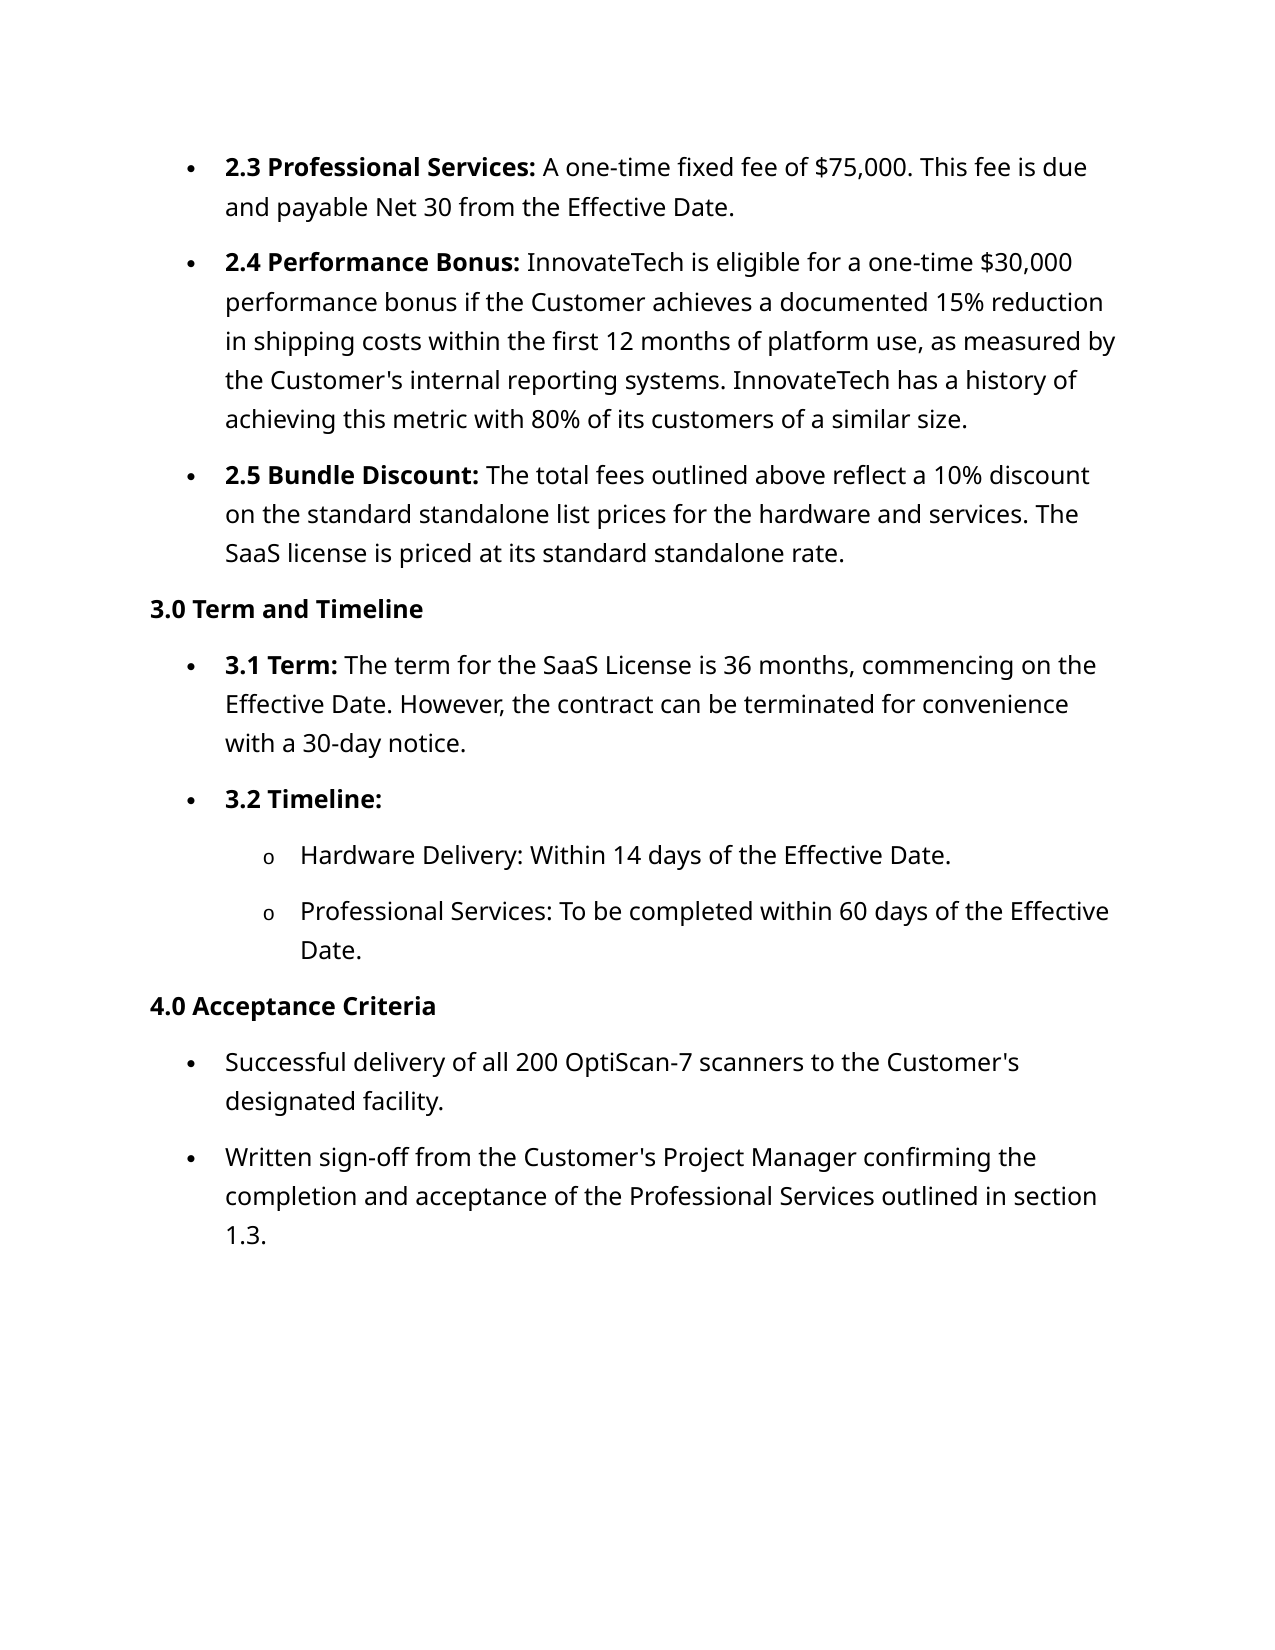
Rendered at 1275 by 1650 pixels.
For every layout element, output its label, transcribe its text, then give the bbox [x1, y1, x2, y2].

list Professional Services: To be completed within 60 days of the Effective Date. [262, 893, 1125, 967]
list 3.1 Term: The term for the SaaS License is 36 months, commencing on the Effective Date. However, the contract can be terminated for convenience with a 30-day notice. [187, 647, 1125, 760]
list Hardware Delivery: Within 14 days of the Effective Date. [262, 837, 1125, 872]
list Successful delivery of all 200 OptiScan-7 scanners to the Customer's designated facility. [187, 1044, 1125, 1117]
text 3.0 Term and Timeline [150, 592, 1125, 626]
list 3.2 Timeline: [187, 782, 1125, 816]
text 4.0 Acceptance Criteria [150, 988, 1125, 1022]
list 2.3 Professional Services: A one-time fixed fee of $75,000. This fee is due and payable Net 30 from the Effective Date. [187, 150, 1125, 223]
list 2.4 Performance Bonus: InnovateTech is eligible for a one-time $30,000 performance bonus if the Customer achieves a documented 15% reduction in shipping costs within the first 12 months of platform use, as measured by the Customer's internal reporting systems. InnovateTech has a history of achieving this metric with 80% of its customers of a similar size. [187, 245, 1125, 436]
list Written sign-off from the Customer's Project Manager confirming the completion and acceptance of the Professional Services outlined in section 1.3. [187, 1139, 1125, 1252]
list 2.5 Bundle Discount: The total fees outlined above reflect a 10% discount on the standard standalone list prices for the hardware and services. The SaaS license is priced at its standard standalone rate. [187, 457, 1125, 570]
